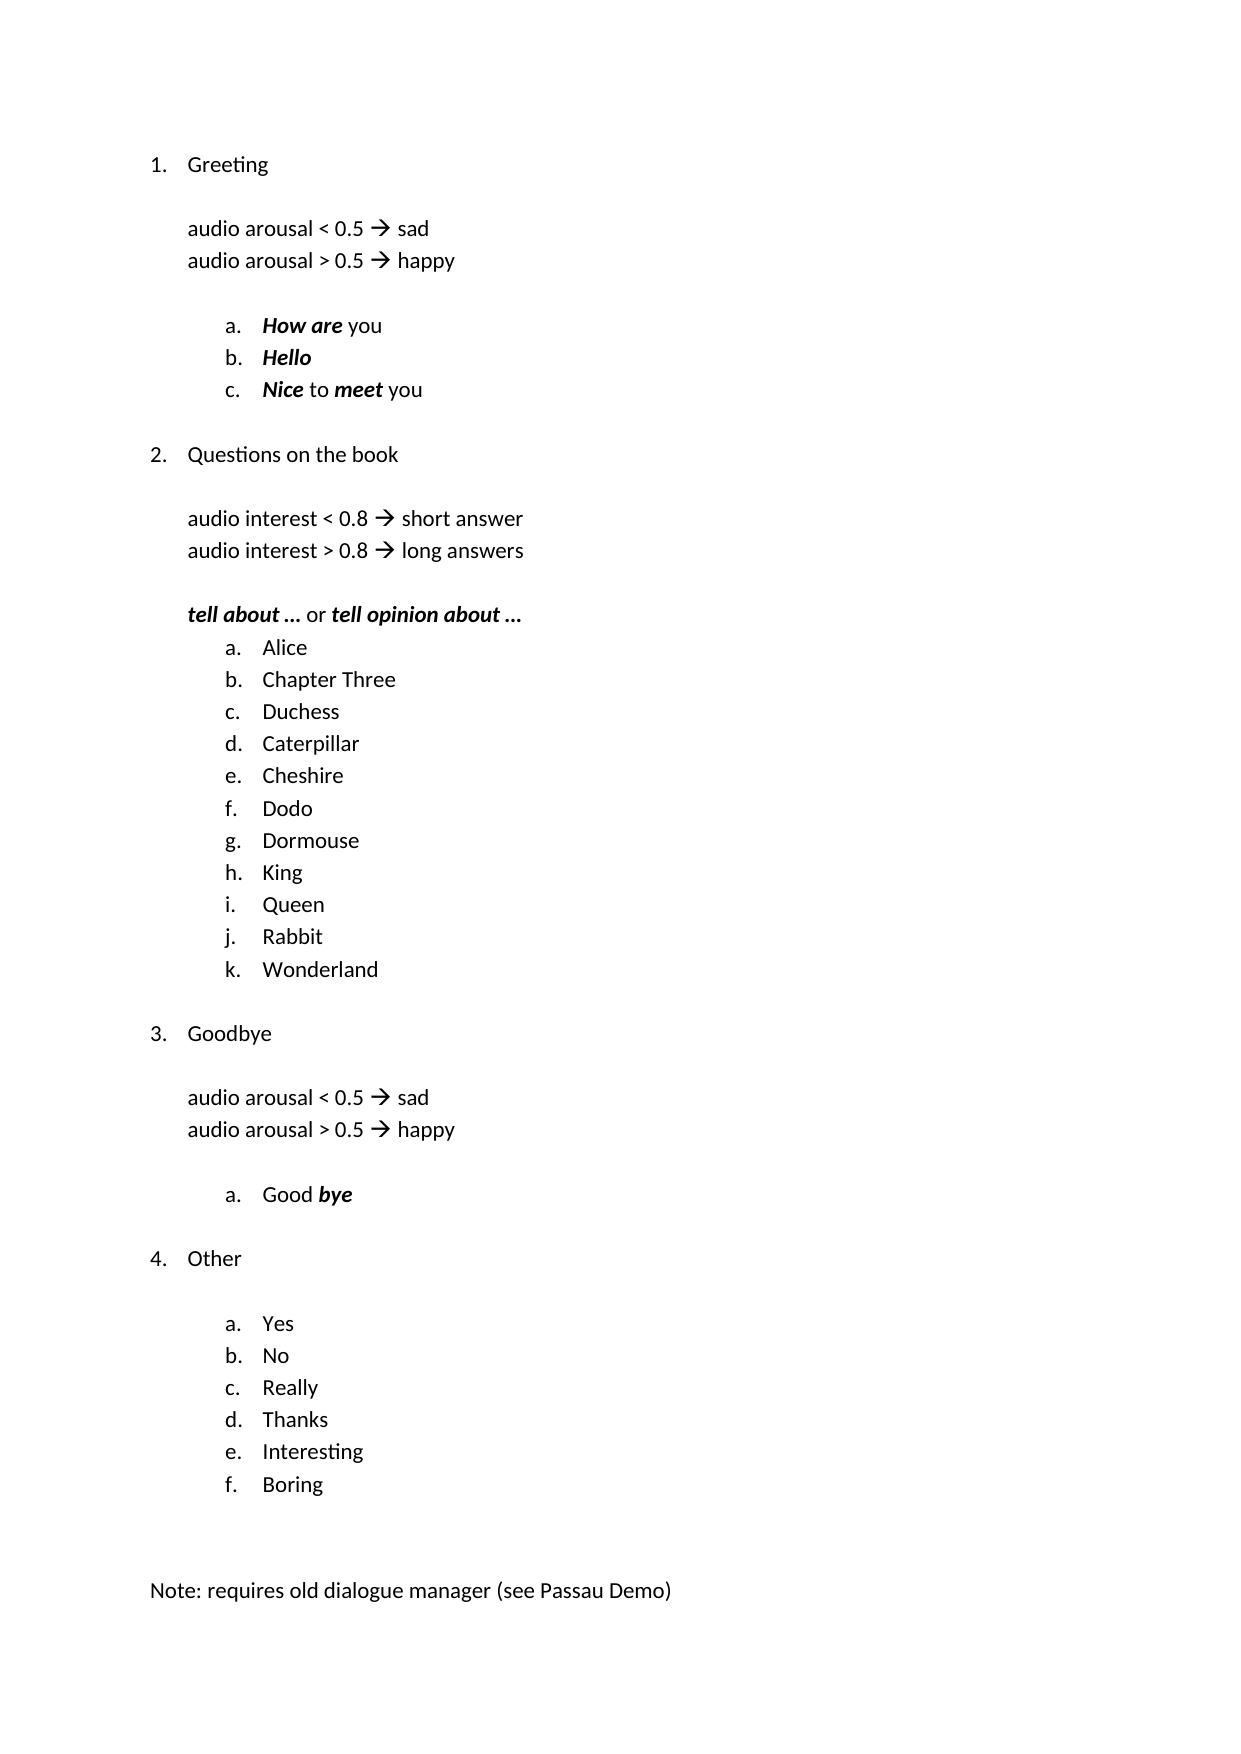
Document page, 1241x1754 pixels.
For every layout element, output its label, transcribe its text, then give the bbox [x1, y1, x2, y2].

list Dodo [225, 794, 1090, 822]
list Alice [225, 633, 1090, 661]
list Wonderland [225, 955, 1090, 1015]
list Chapter Three [225, 665, 1090, 693]
list Interesting [225, 1437, 1090, 1466]
list Caterpillar [225, 729, 1090, 757]
list Yes [225, 1309, 1090, 1337]
list Really [225, 1373, 1090, 1401]
list Boring [225, 1470, 1090, 1498]
list Goodbye audio arousal < 0.5 sad audio arousal > 0.5 happy [150, 1019, 1090, 1176]
list How are you [225, 311, 1090, 339]
list King [225, 858, 1090, 886]
list Cheshire [225, 762, 1090, 789]
list Rabbit [225, 922, 1090, 951]
list Questions on the book audio interest < 0.8 short answer audio interest > 0.8 long answers tell about … or tell opinion about … [150, 440, 1090, 629]
list Dormouse [225, 826, 1090, 854]
list Good bye [225, 1180, 1090, 1240]
list Duchess [225, 697, 1090, 725]
list Nice to meet you [225, 375, 1090, 436]
list No [225, 1341, 1090, 1369]
list Queen [225, 890, 1090, 918]
list Thanks [225, 1405, 1090, 1433]
list Hello [225, 343, 1090, 371]
list Greeting audio arousal < 0.5 sad audio arousal > 0.5 happy [150, 150, 1090, 307]
list Other [150, 1244, 1090, 1304]
text Note: requires old dialogue manager (see Passau Demo) [150, 1576, 1090, 1604]
